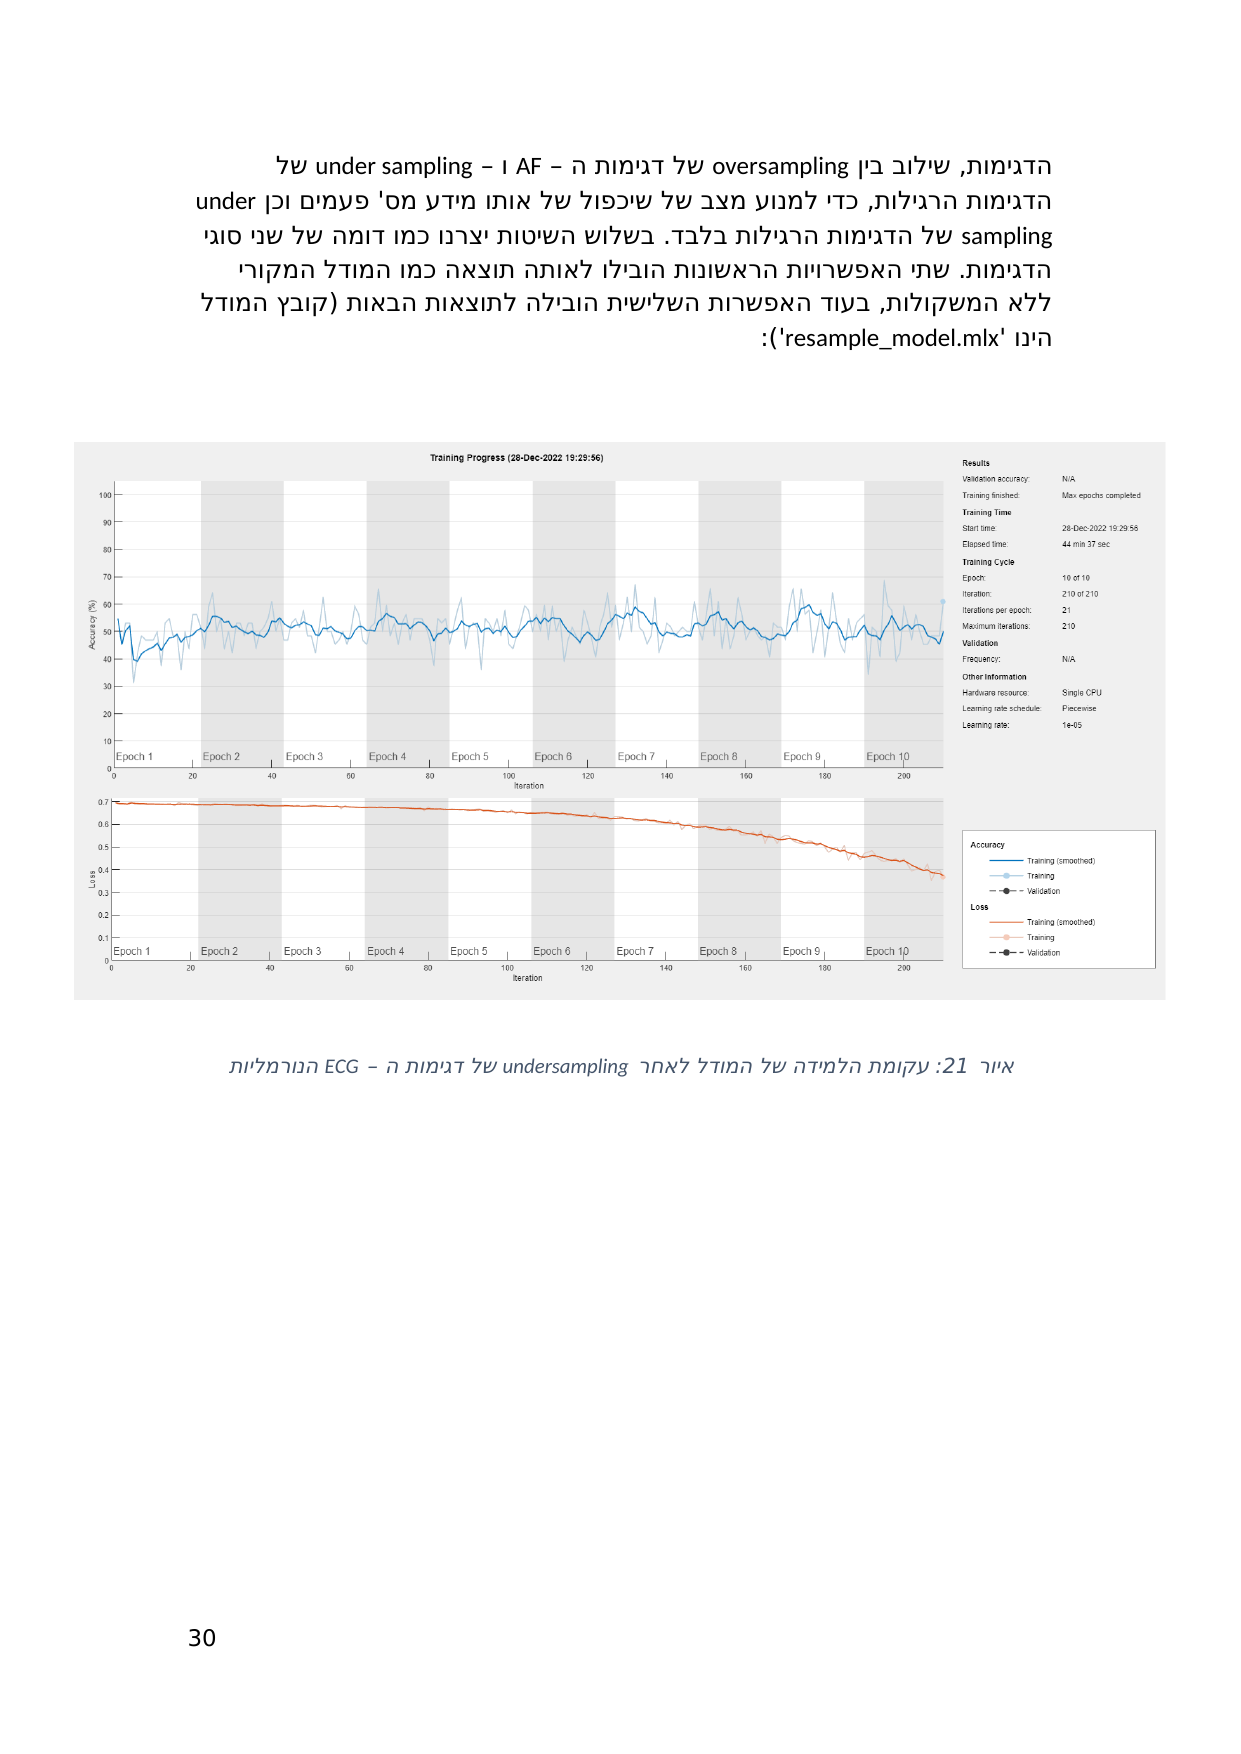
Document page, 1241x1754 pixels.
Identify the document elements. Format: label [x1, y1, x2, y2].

text [187, 150, 1053, 352]
picture [19, 423, 1221, 1040]
